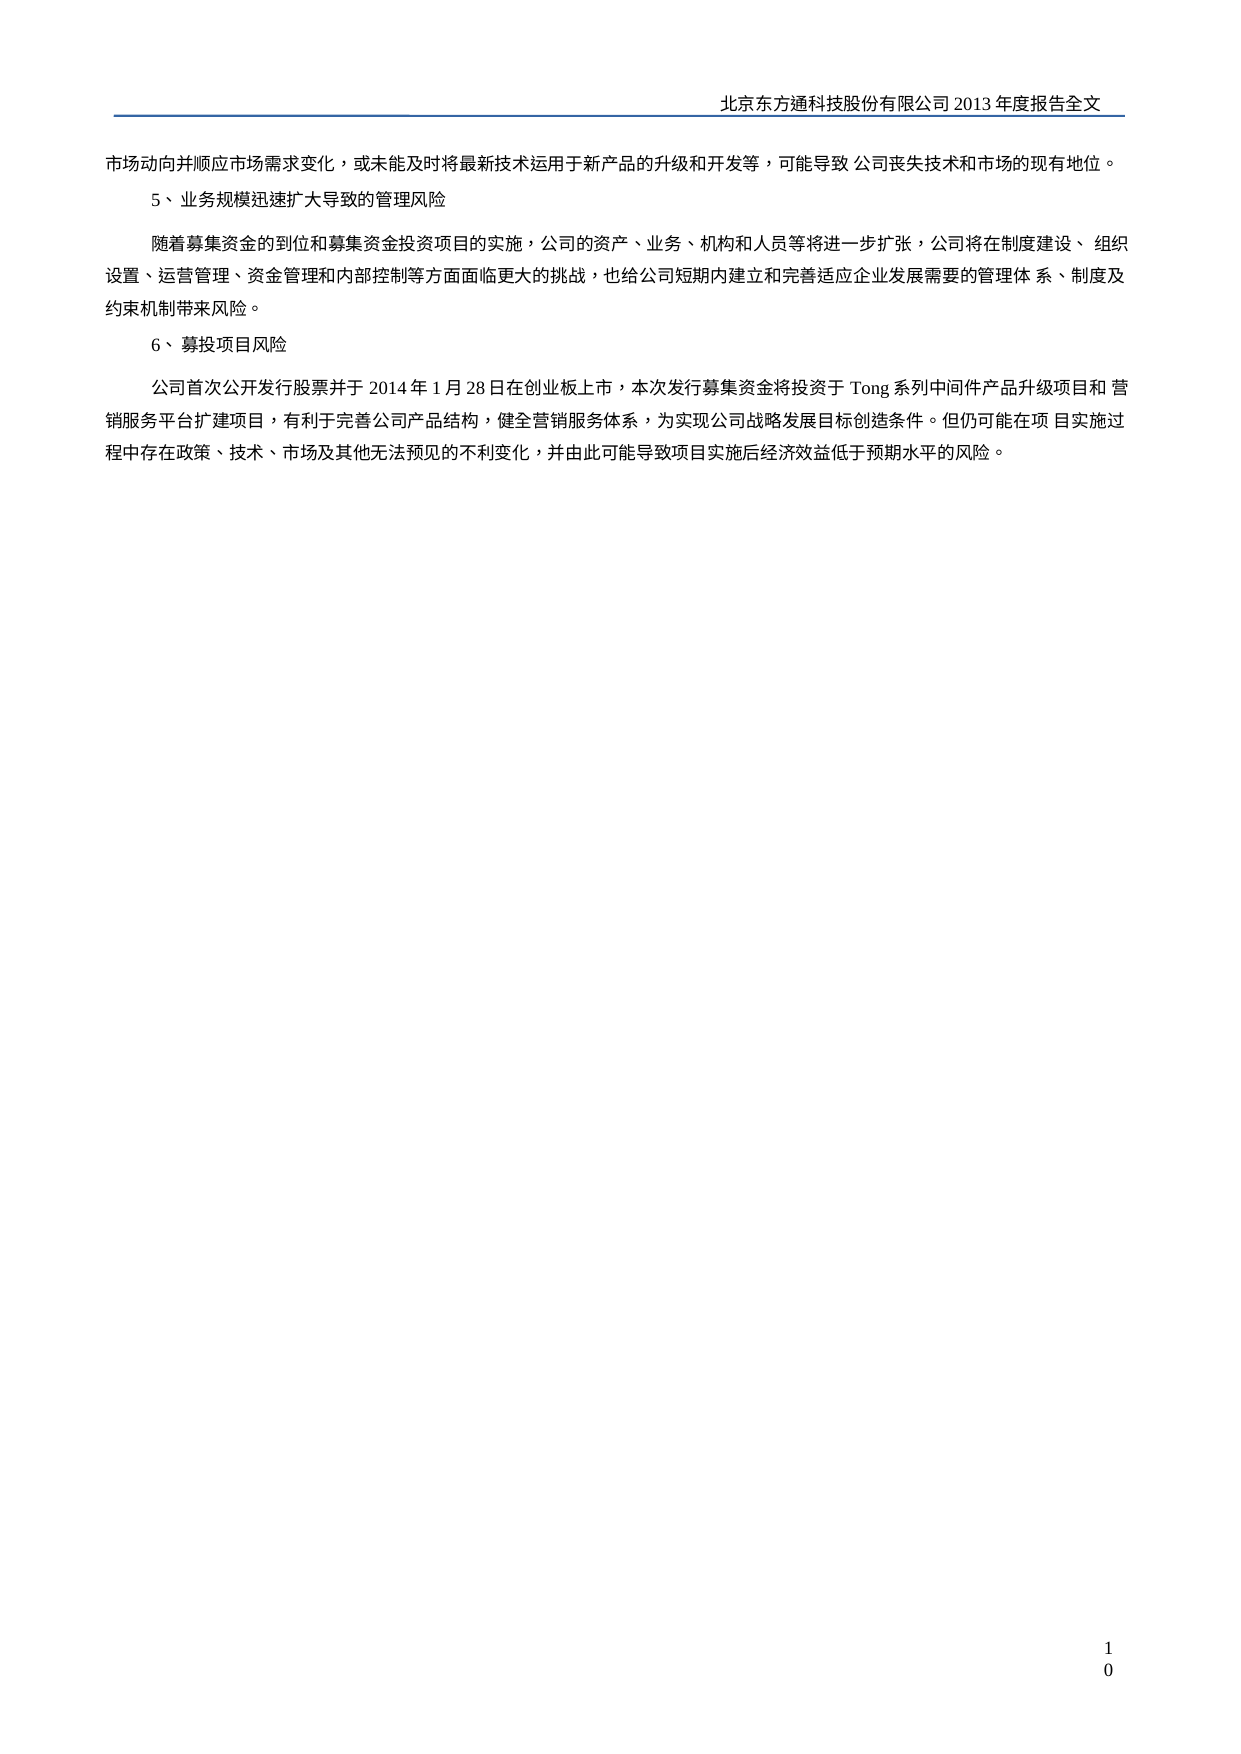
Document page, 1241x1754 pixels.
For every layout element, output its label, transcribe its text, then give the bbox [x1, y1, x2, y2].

text 6、 募投项目风险 [105, 332, 1131, 356]
text 随着募集资金的到位和募集资金投资项目的实施，公司的资产、业务、机构和人员等将进一步扩张，公司将在制度建设、 组织设置、运营管理、资金管理和内部控制等方面面临更大的挑战，也给公司短期内建立和完善适应企业发展需要的管理体 系、制度及约束机制带来风险。 [105, 224, 1131, 322]
text 5、 业务规模迅速扩大导致的管理风险 [105, 188, 1131, 212]
text 公司首次公开发行股票并于2014年1月28日在创业板上市，本次发行募集资金将投资于Tong系列中间件产品升级项目和 营销服务平台扩建项目，有利于完善公司产品结构，健全营销服务体系，为实现公司战略发展目标创造条件。但仍可能在项 目实施过程中存在政策、技术、市场及其他无法预见的不利变化，并由此可能导致项目实施后经济效益低于预期水平的风险。 [105, 368, 1131, 466]
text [105, 144, 1131, 177]
